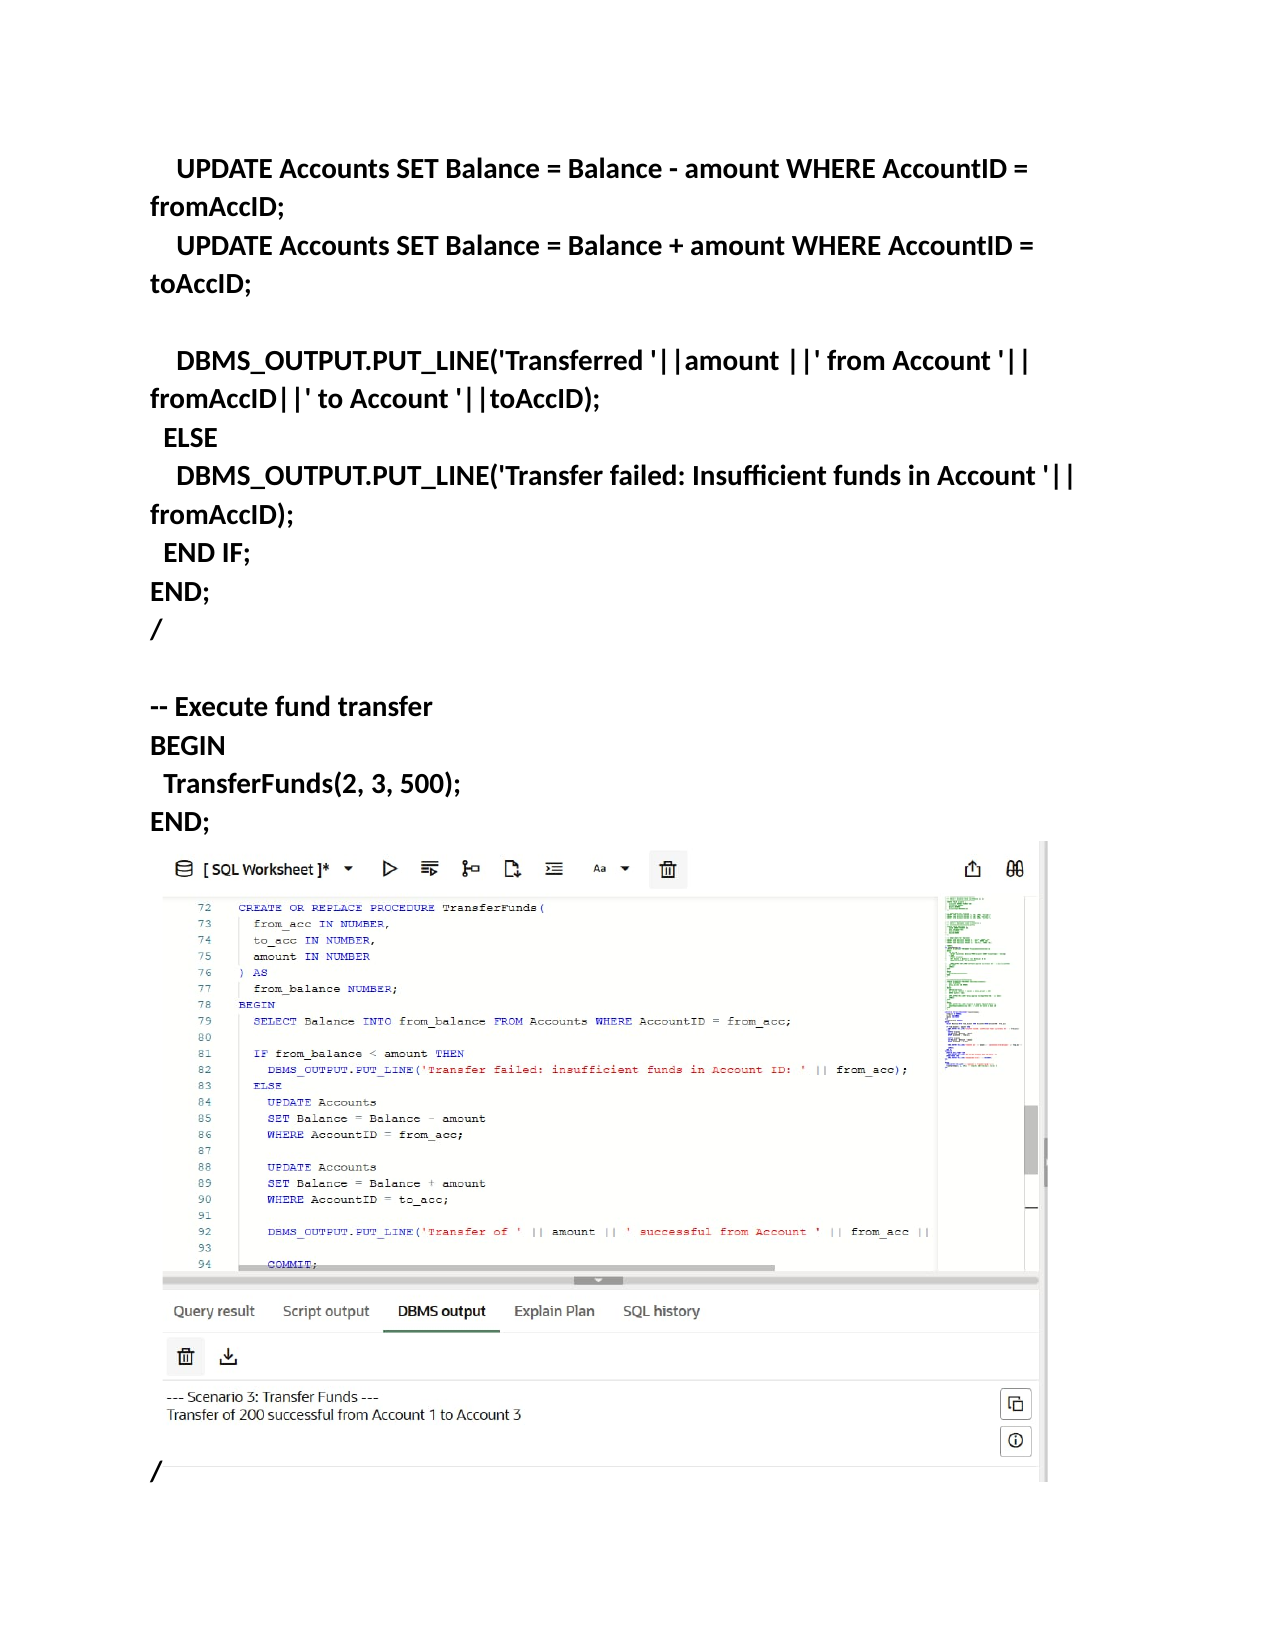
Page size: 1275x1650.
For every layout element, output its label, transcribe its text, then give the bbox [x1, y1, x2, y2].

text UPDATE Accounts SET Balance = Balance + amount WHERE AccountID = toAccID; [150, 227, 1125, 301]
text -- Execute fund transfer [150, 688, 1125, 724]
text END; [150, 573, 1125, 608]
text END IF; [150, 534, 1125, 570]
text BEGIN [150, 727, 1125, 762]
picture [162, 841, 1048, 1482]
text TransferFunds(2, 3, 500); [150, 765, 1125, 801]
text DBMS_OUTPUT.PUT_LINE('Transferred '||amount ||' from Account '||fromAccID||' to Account '||toAccID); [150, 342, 1125, 416]
text UPDATE Accounts SET Balance = Balance - amount WHERE AccountID = fromAccID; [150, 150, 1125, 224]
text ELSE [150, 419, 1125, 455]
text END; [150, 803, 1125, 839]
text / [150, 611, 1125, 647]
text DBMS_OUTPUT.PUT_LINE('Transfer failed: Insufficient funds in Account '||fromAccID); [150, 457, 1125, 532]
